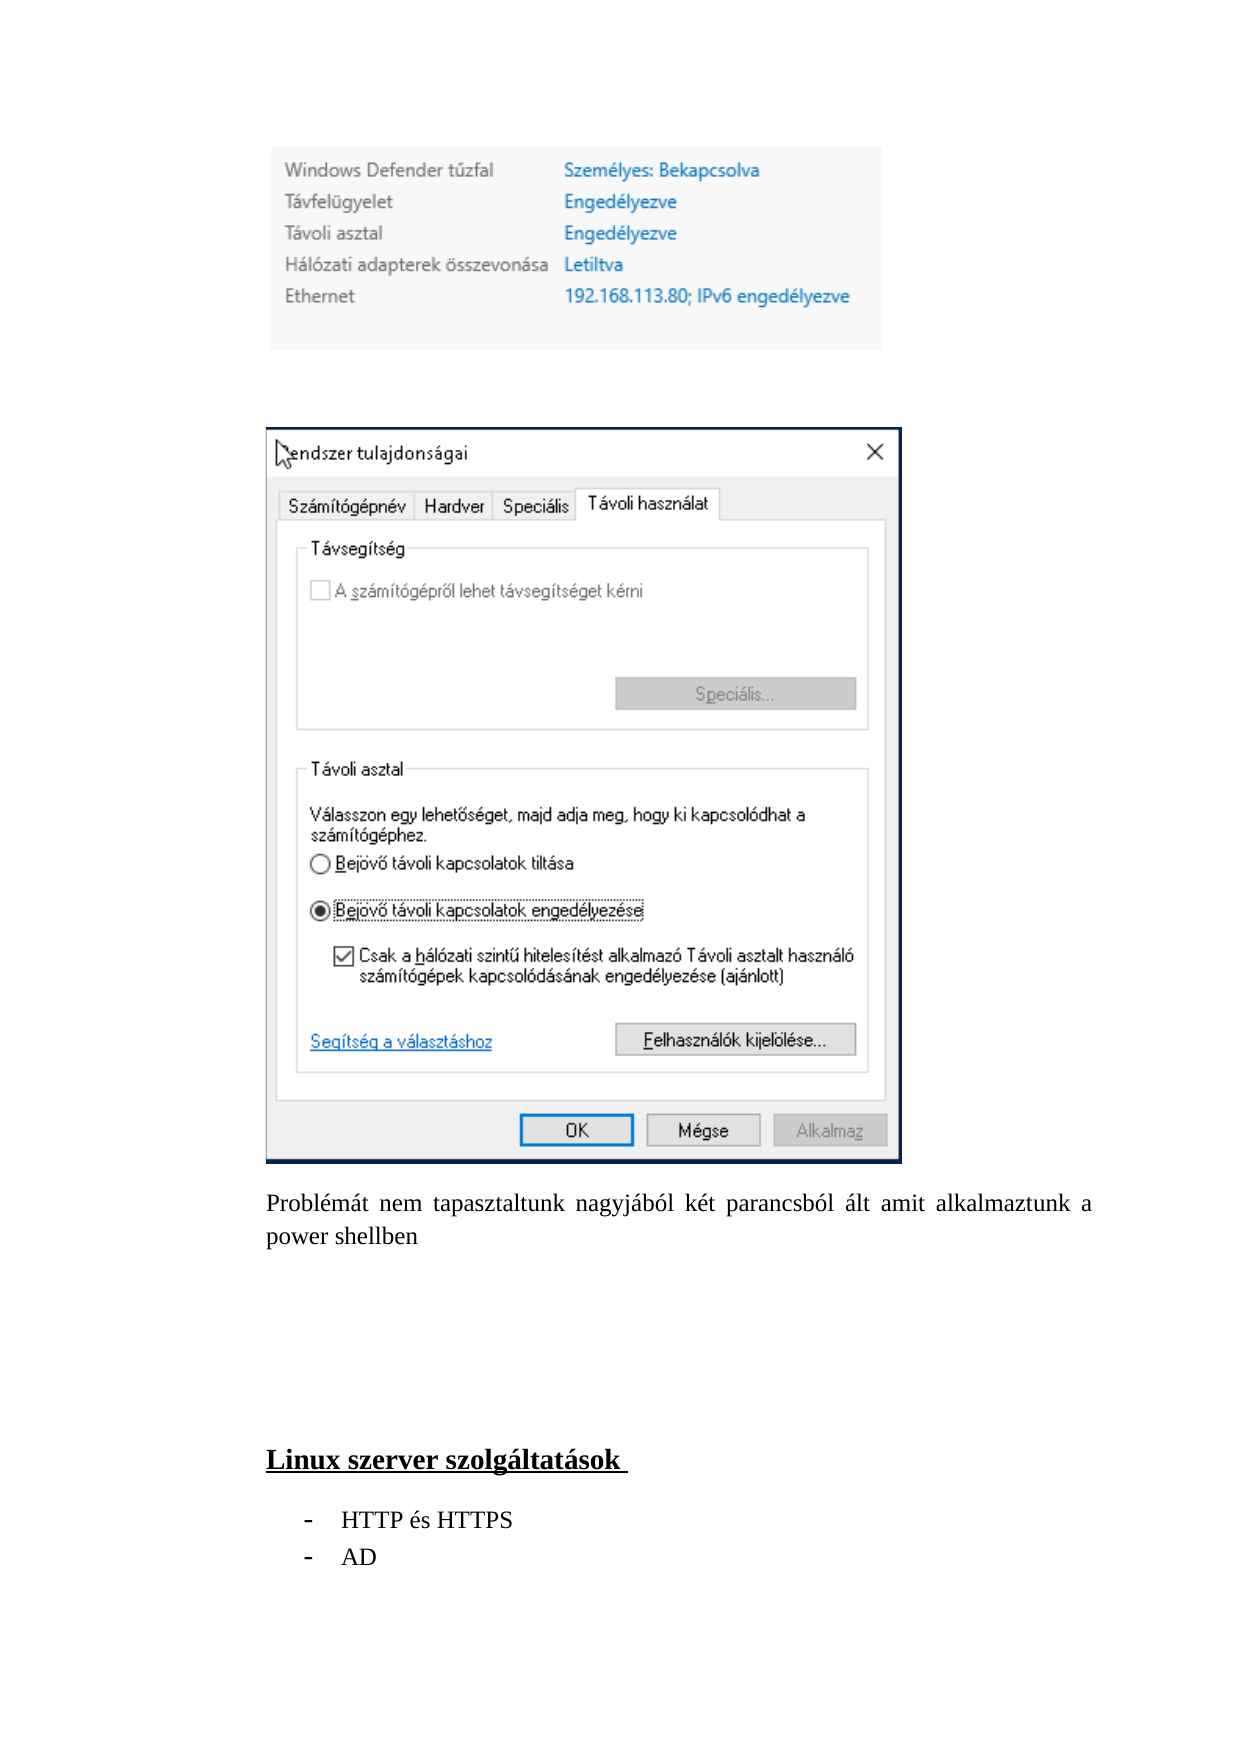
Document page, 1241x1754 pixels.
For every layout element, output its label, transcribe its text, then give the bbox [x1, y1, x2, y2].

text Problémát nem tapasztaltunk nagyjából két parancsból ált amit alkalmaztunk a power shellben [266, 1188, 1092, 1250]
text Linux szerver szolgáltatások [266, 1442, 1092, 1476]
list AD [303, 1538, 1092, 1571]
picture [265, 427, 902, 1164]
list HTTP és HTTPS [303, 1502, 1092, 1535]
picture [271, 147, 883, 350]
